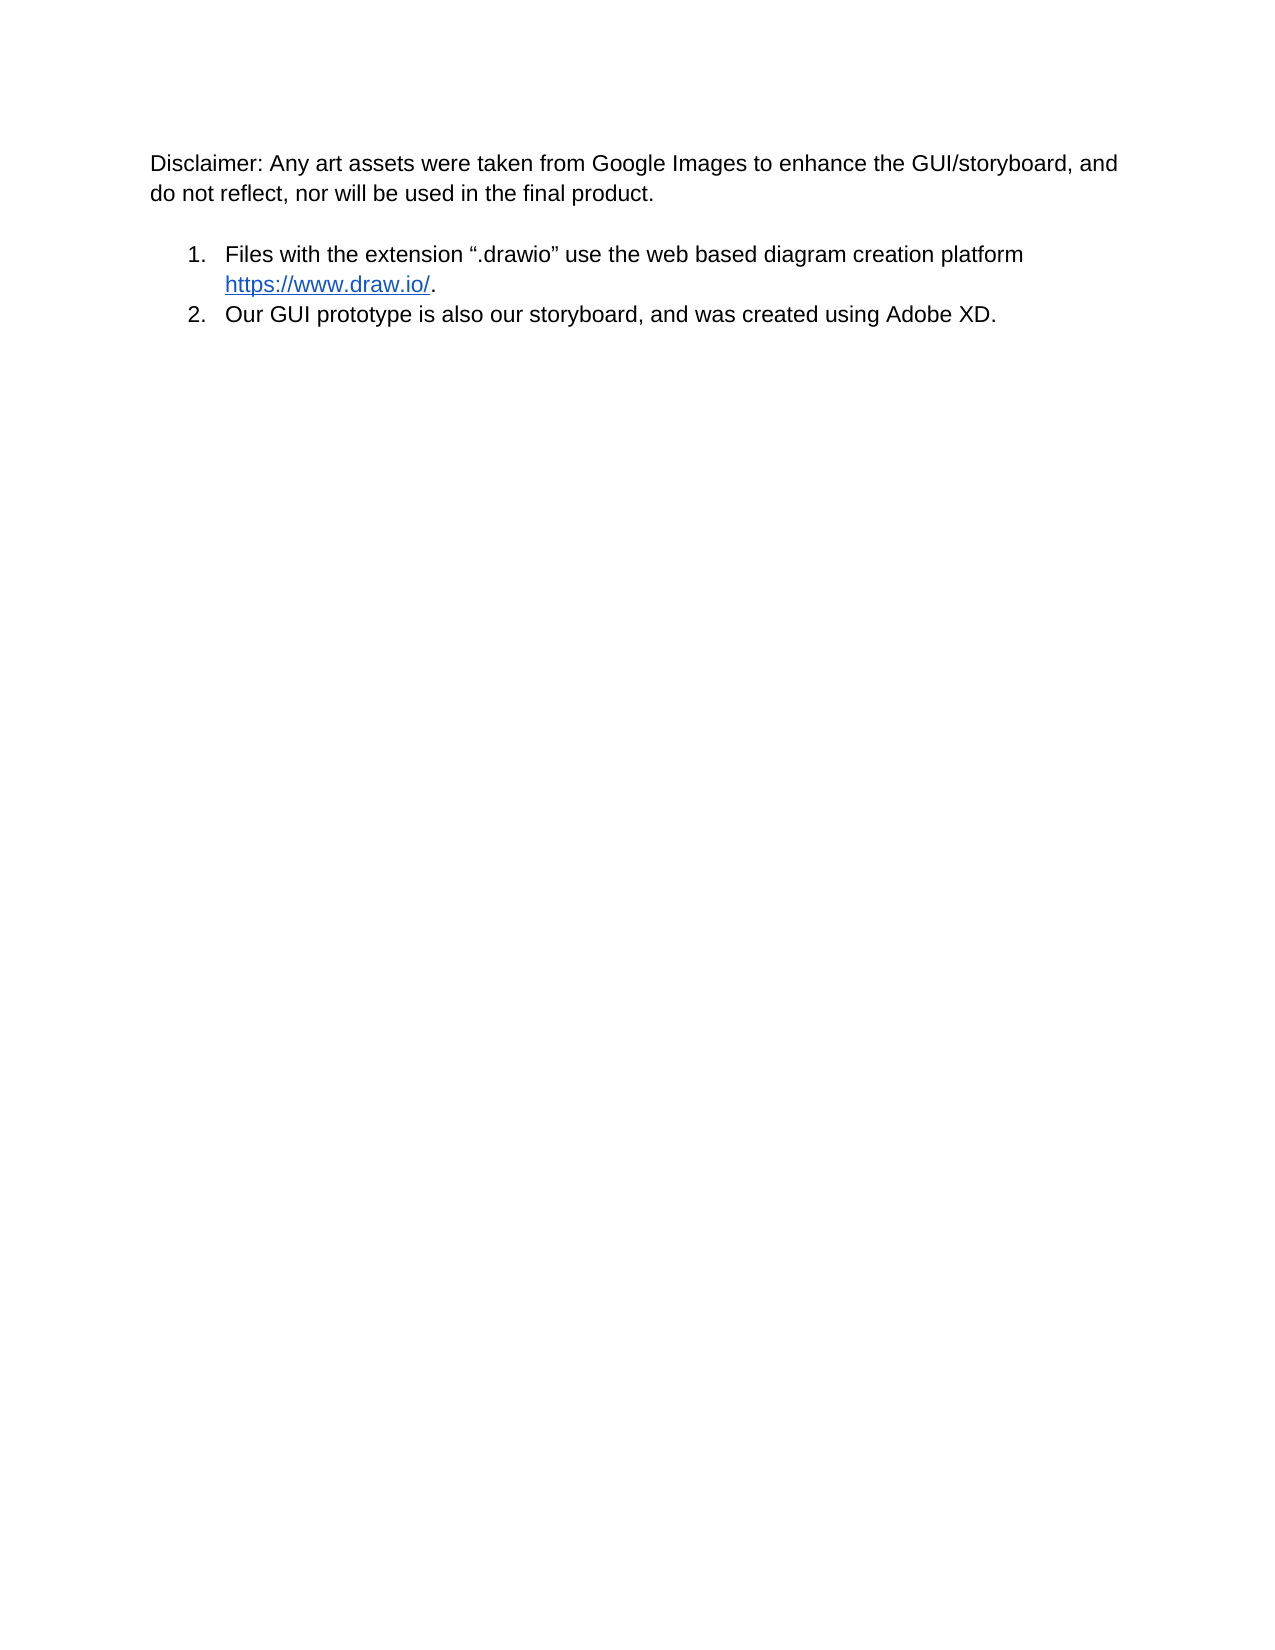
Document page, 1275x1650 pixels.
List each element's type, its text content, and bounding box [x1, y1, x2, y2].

list Files with the extension “.drawio” use the web based diagram creation platform https://www.draw.io/. [187, 241, 1125, 297]
list Our GUI prototype is also our storyboard, and was created using Adobe XD. [187, 301, 1125, 327]
text Disclaimer: Any art assets were taken from Google Images to enhance the GUI/storyboard, and do not reflect, nor will be used in the final product. [150, 150, 1125, 237]
